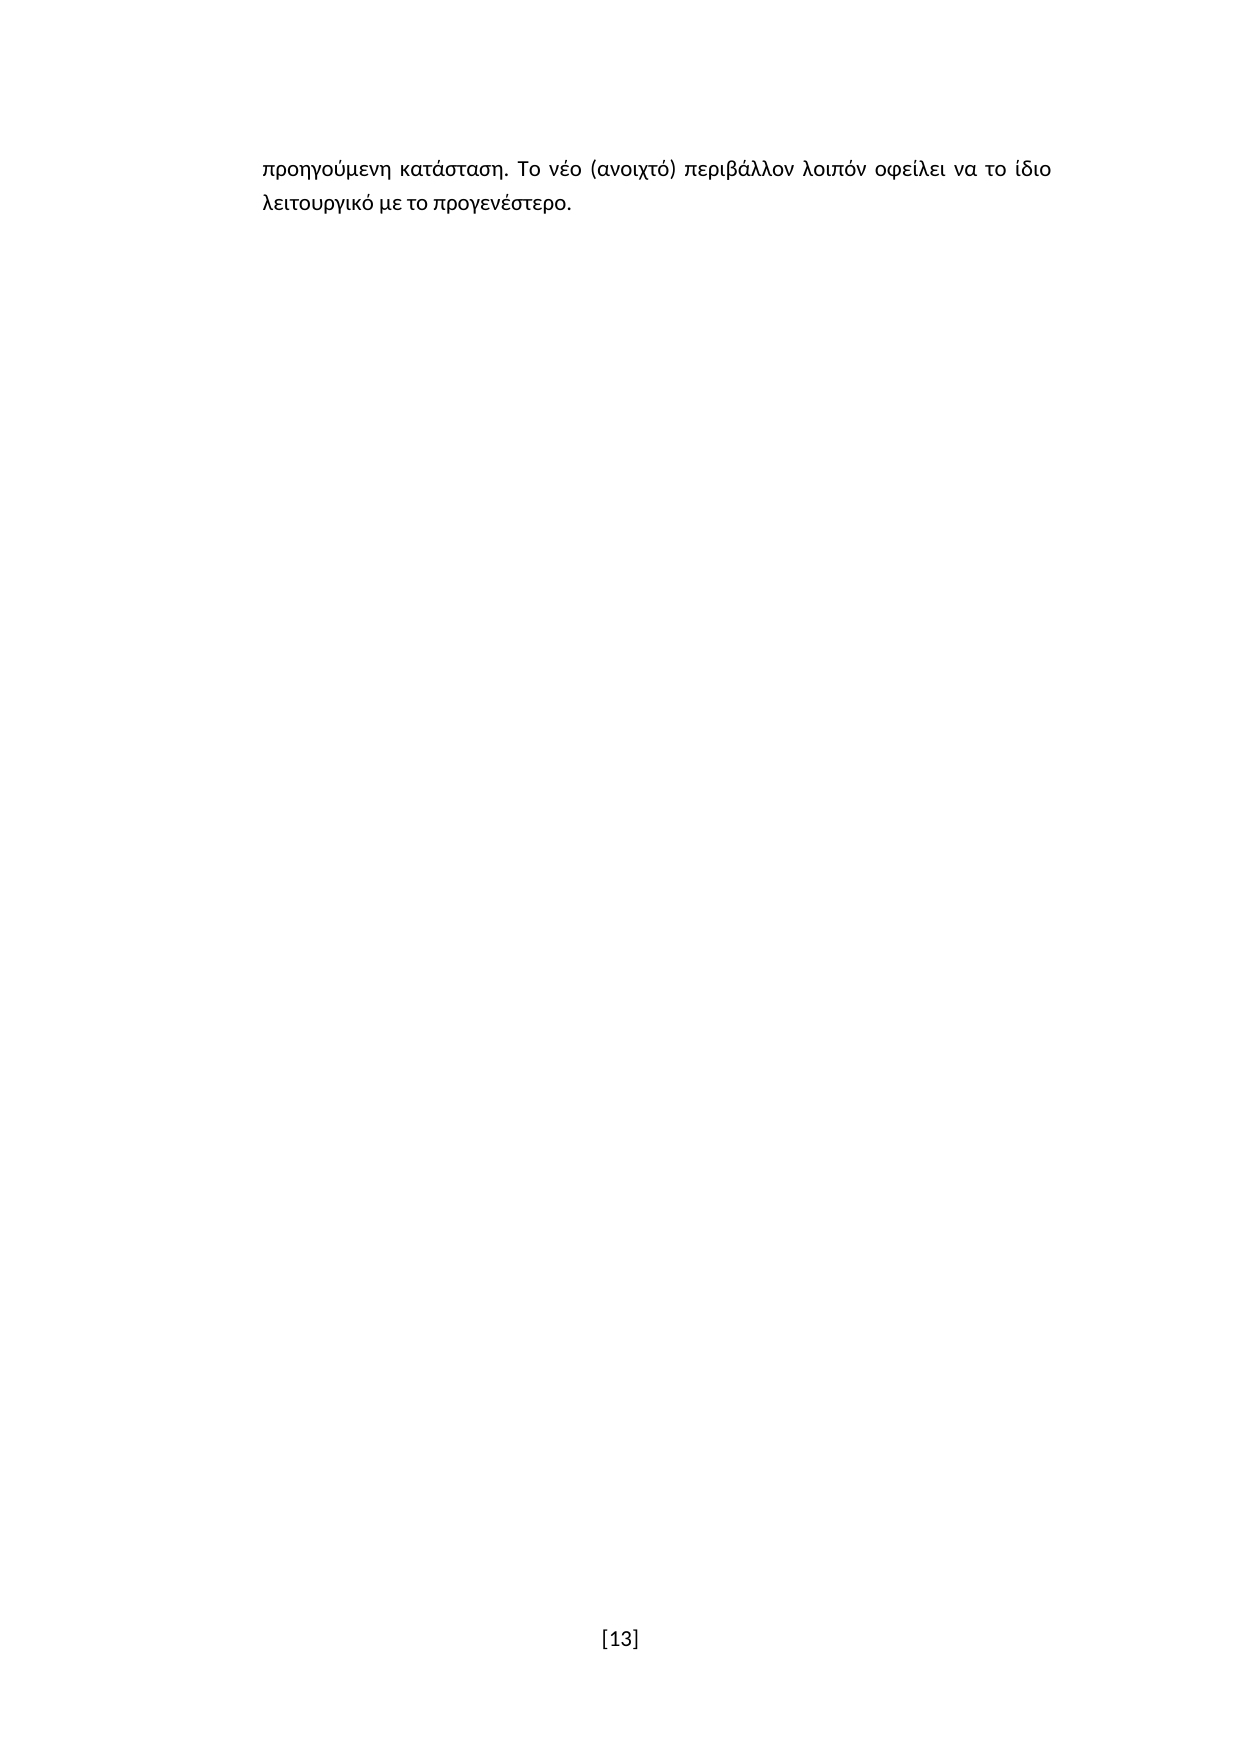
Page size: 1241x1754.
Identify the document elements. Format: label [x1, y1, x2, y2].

list [225, 150, 1053, 217]
